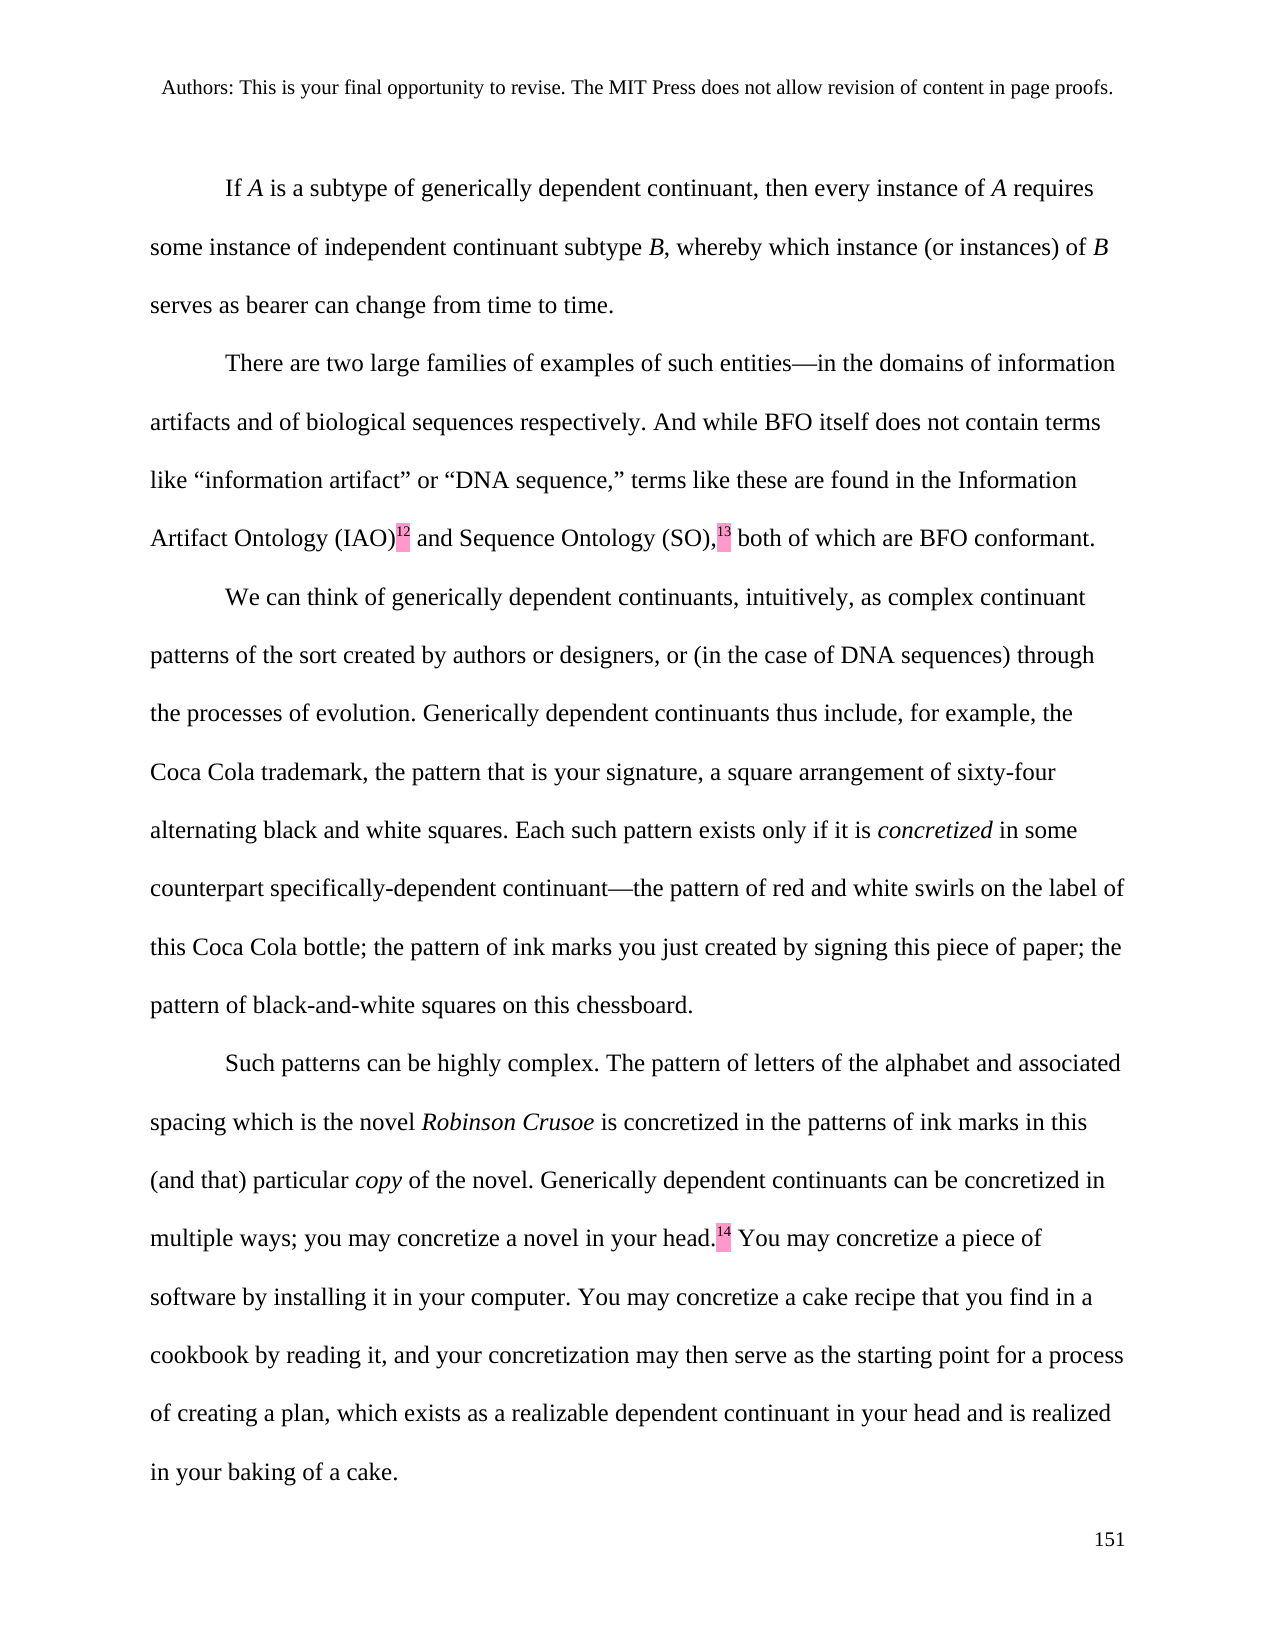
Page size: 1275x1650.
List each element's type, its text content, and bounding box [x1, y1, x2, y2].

text We can think of generically dependent continuants, intuitively, as complex continuant patterns of the sort created by authors or designers, or (in the case of DNA sequences) through the processes of evolution. Generically dependent continuants thus include, for example, the Coca Cola trademark, the pattern that is your signature, a square arrangement of sixty-four alternating black and white squares. Each such pattern exists only if it is concretized in some counterpart specifically-dependent continuant—the pattern of red and white swirls on the label of this Coca Cola bottle; the pattern of ink marks you just created by signing this piece of paper; the pattern of black-and-white squares on this chessboard. [150, 558, 1125, 1025]
text If A is a subtype of generically dependent continuant, then every instance of A requires some instance of independent continuant subtype B, whereby which instance (or instances) of B serves as bearer can change from time to time. [150, 150, 1125, 325]
text There are two large families of examples of such entities—in the domains of information artifacts and of biological sequences respectively. And while BFO itself does not contain terms like “information artifact” or “DNA sequence,” terms like these are found in the Information Artifact Ontology (IAO)12 and Sequence Ontology (SO),13 both of which are BFO conformant. [150, 325, 1125, 558]
text Such patterns can be highly complex. The pattern of letters of the alphabet and associated spacing which is the novel Robinson Crusoe is concretized in the patterns of ink marks in this (and that) particular copy of the novel. Generically dependent continuants can be concretized in multiple ways; you may concretize a novel in your head.14 You may concretize a piece of software by installing it in your computer. You may concretize a cake recipe that you find in a cookbook by reading it, and your concretization may then serve as the starting point for a process of creating a plan, which exists as a realizable dependent continuant in your head and is realized in your baking of a cake. [150, 1025, 1125, 1492]
